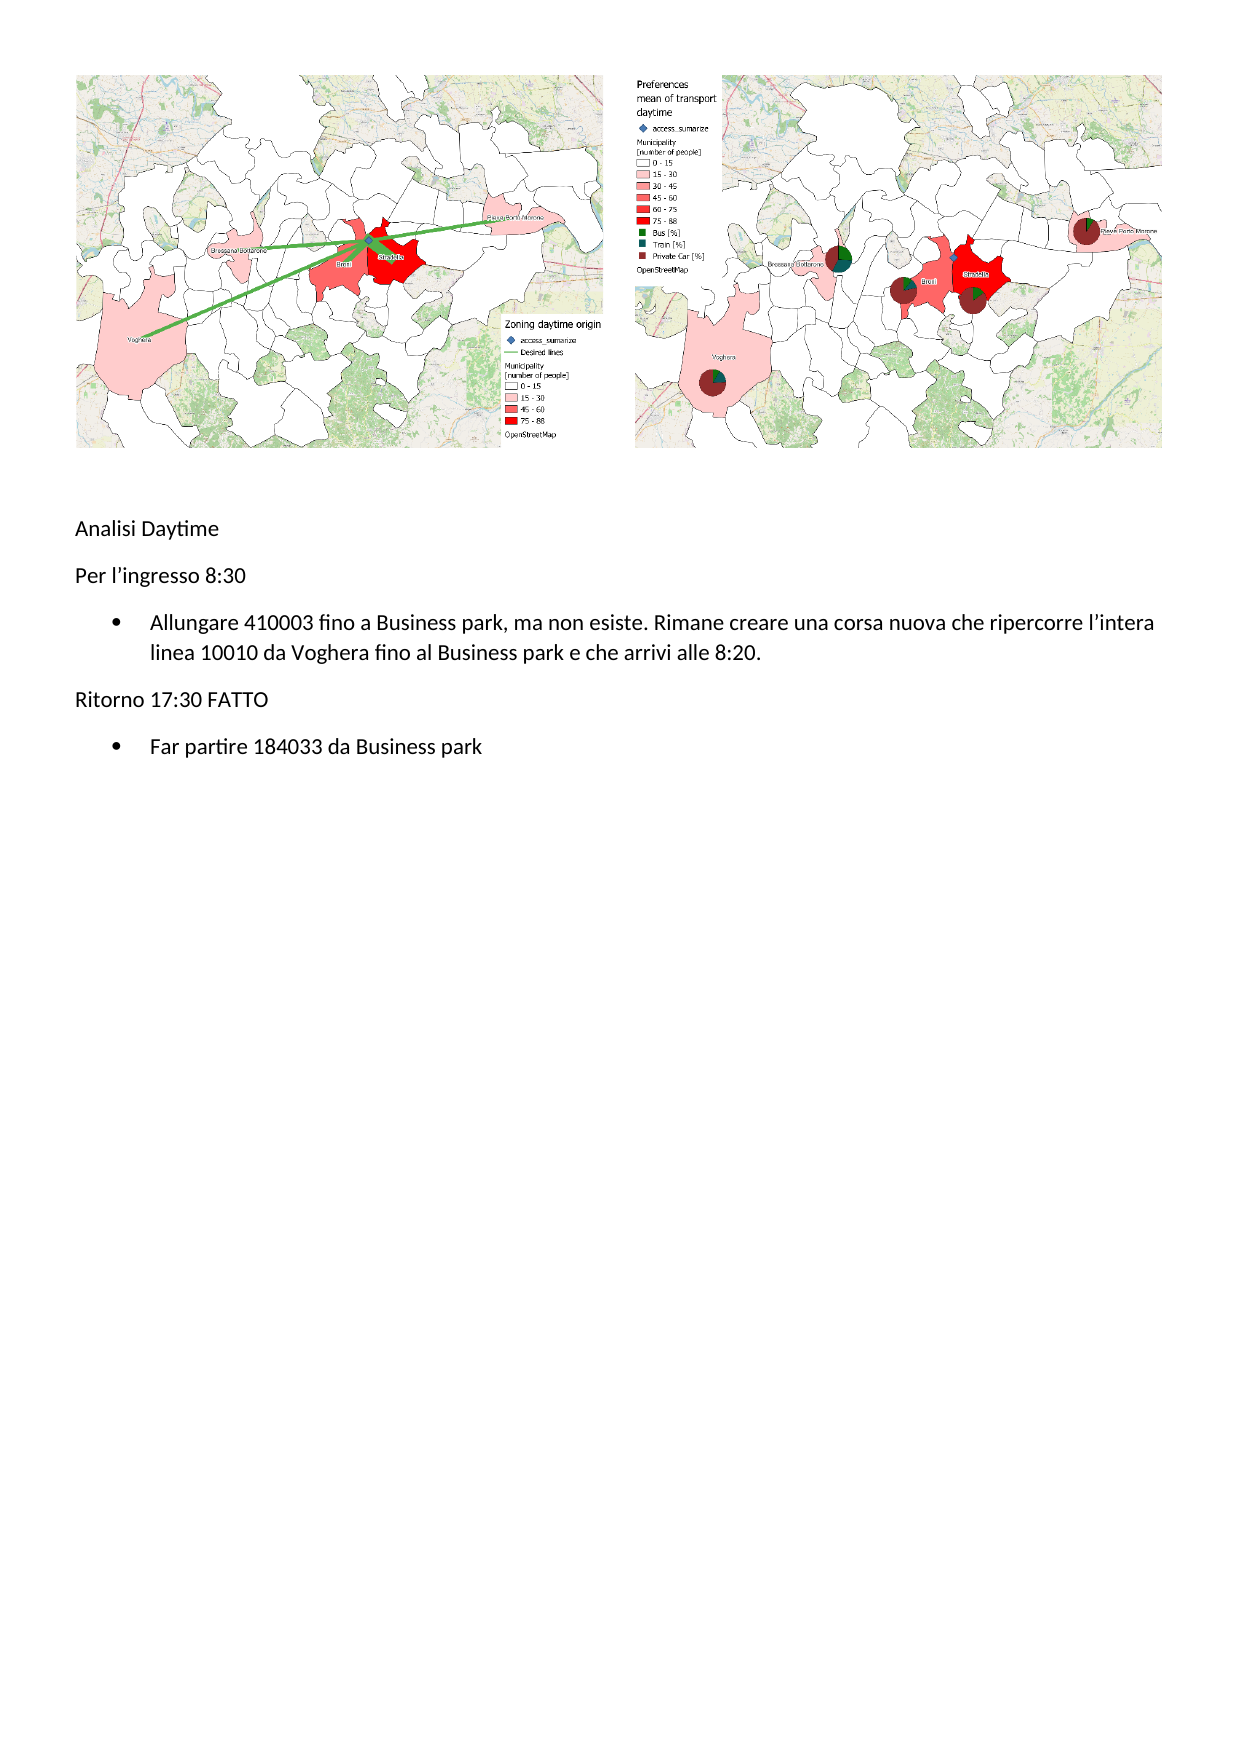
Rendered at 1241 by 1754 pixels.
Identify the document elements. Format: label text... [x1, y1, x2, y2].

text Per l’ingresso 8:30 [75, 561, 1165, 589]
text Ritorno 17:30 FATTO [75, 685, 1165, 713]
picture [75, 75, 603, 447]
list Far partire 184033 da Business park [112, 732, 1165, 760]
picture [633, 75, 1162, 447]
list Allungare 410003 fino a Business park, ma non esiste. Rimane creare una corsa nuova che ripercorre l’intera linea 10010 da Voghera fino al Business park e che arrivi alle 8:20. [112, 608, 1165, 666]
